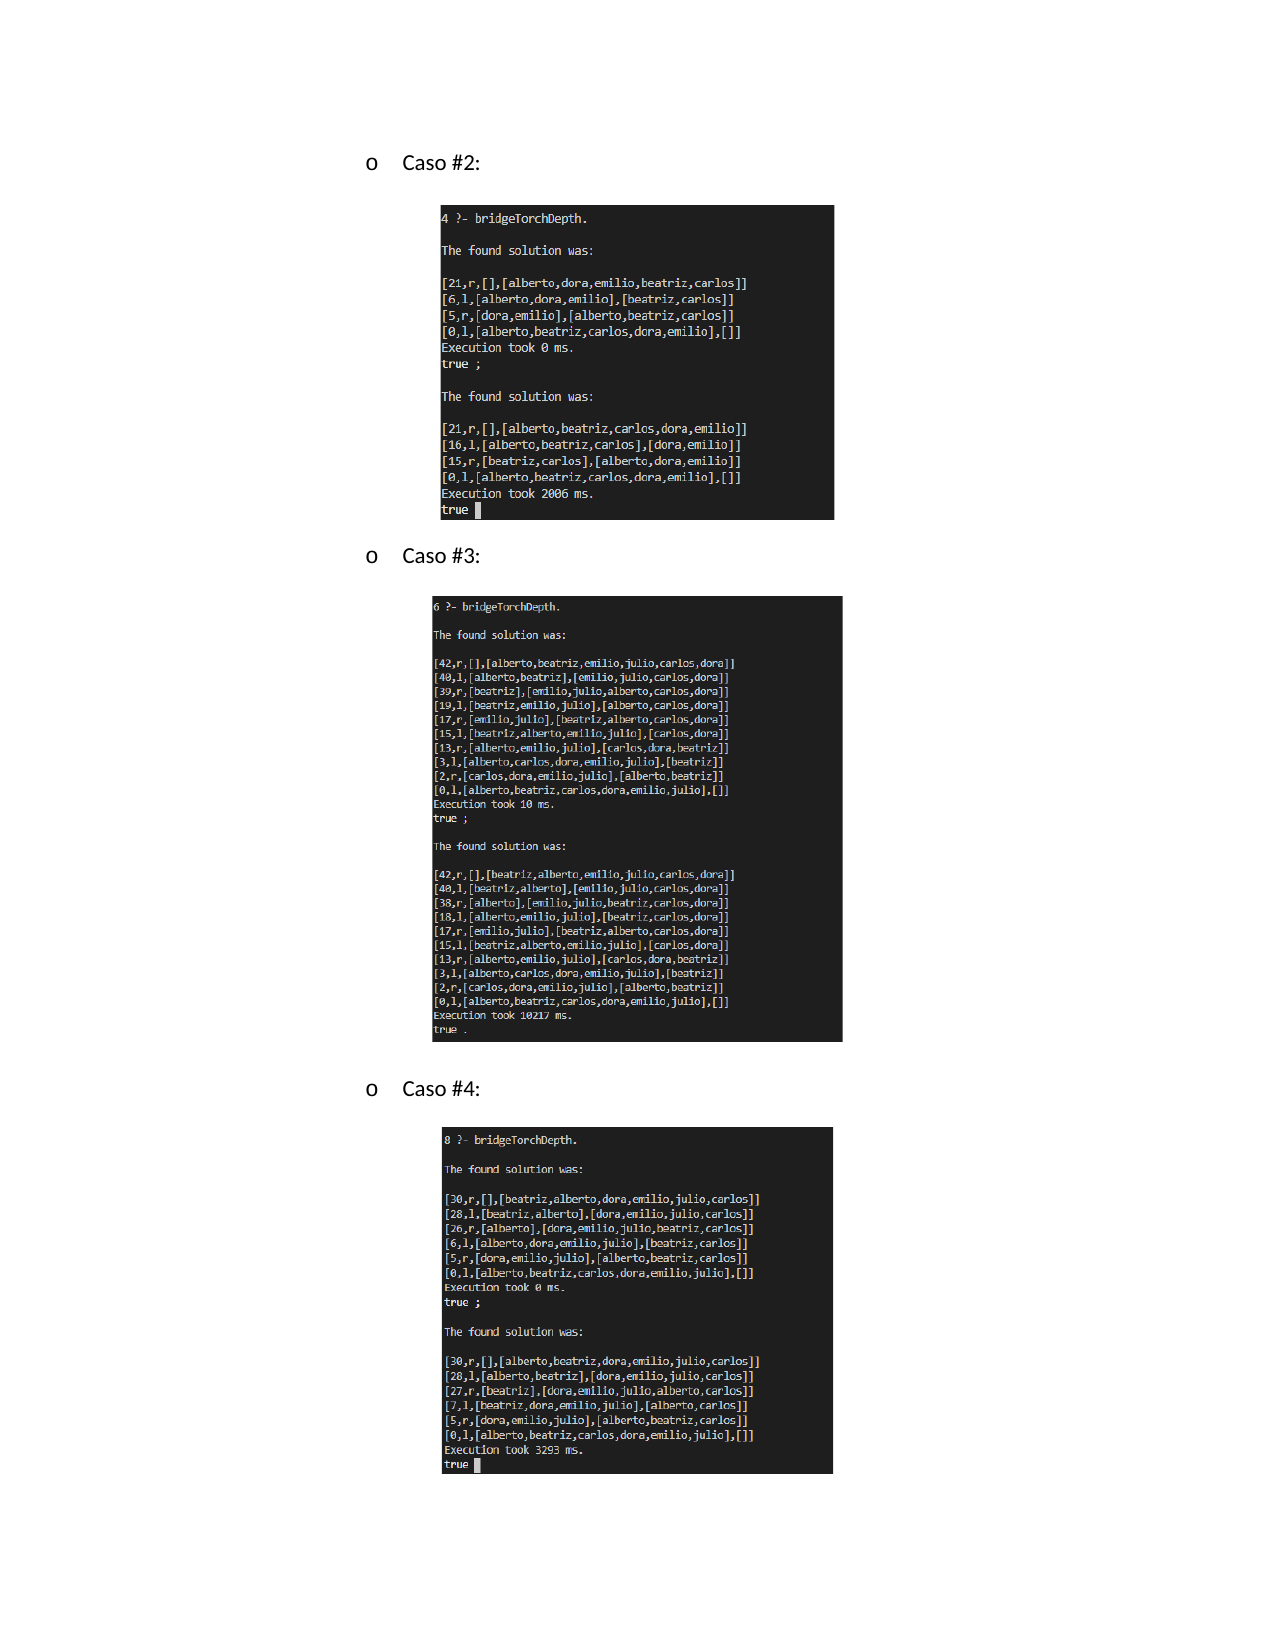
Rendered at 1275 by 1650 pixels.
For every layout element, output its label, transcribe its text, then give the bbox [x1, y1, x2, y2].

list Caso #2: [365, 148, 1098, 177]
picture [441, 1127, 834, 1474]
picture [432, 596, 843, 1042]
picture [440, 205, 835, 520]
list Caso #3: [365, 541, 1098, 570]
list Caso #4: [365, 1074, 1098, 1104]
